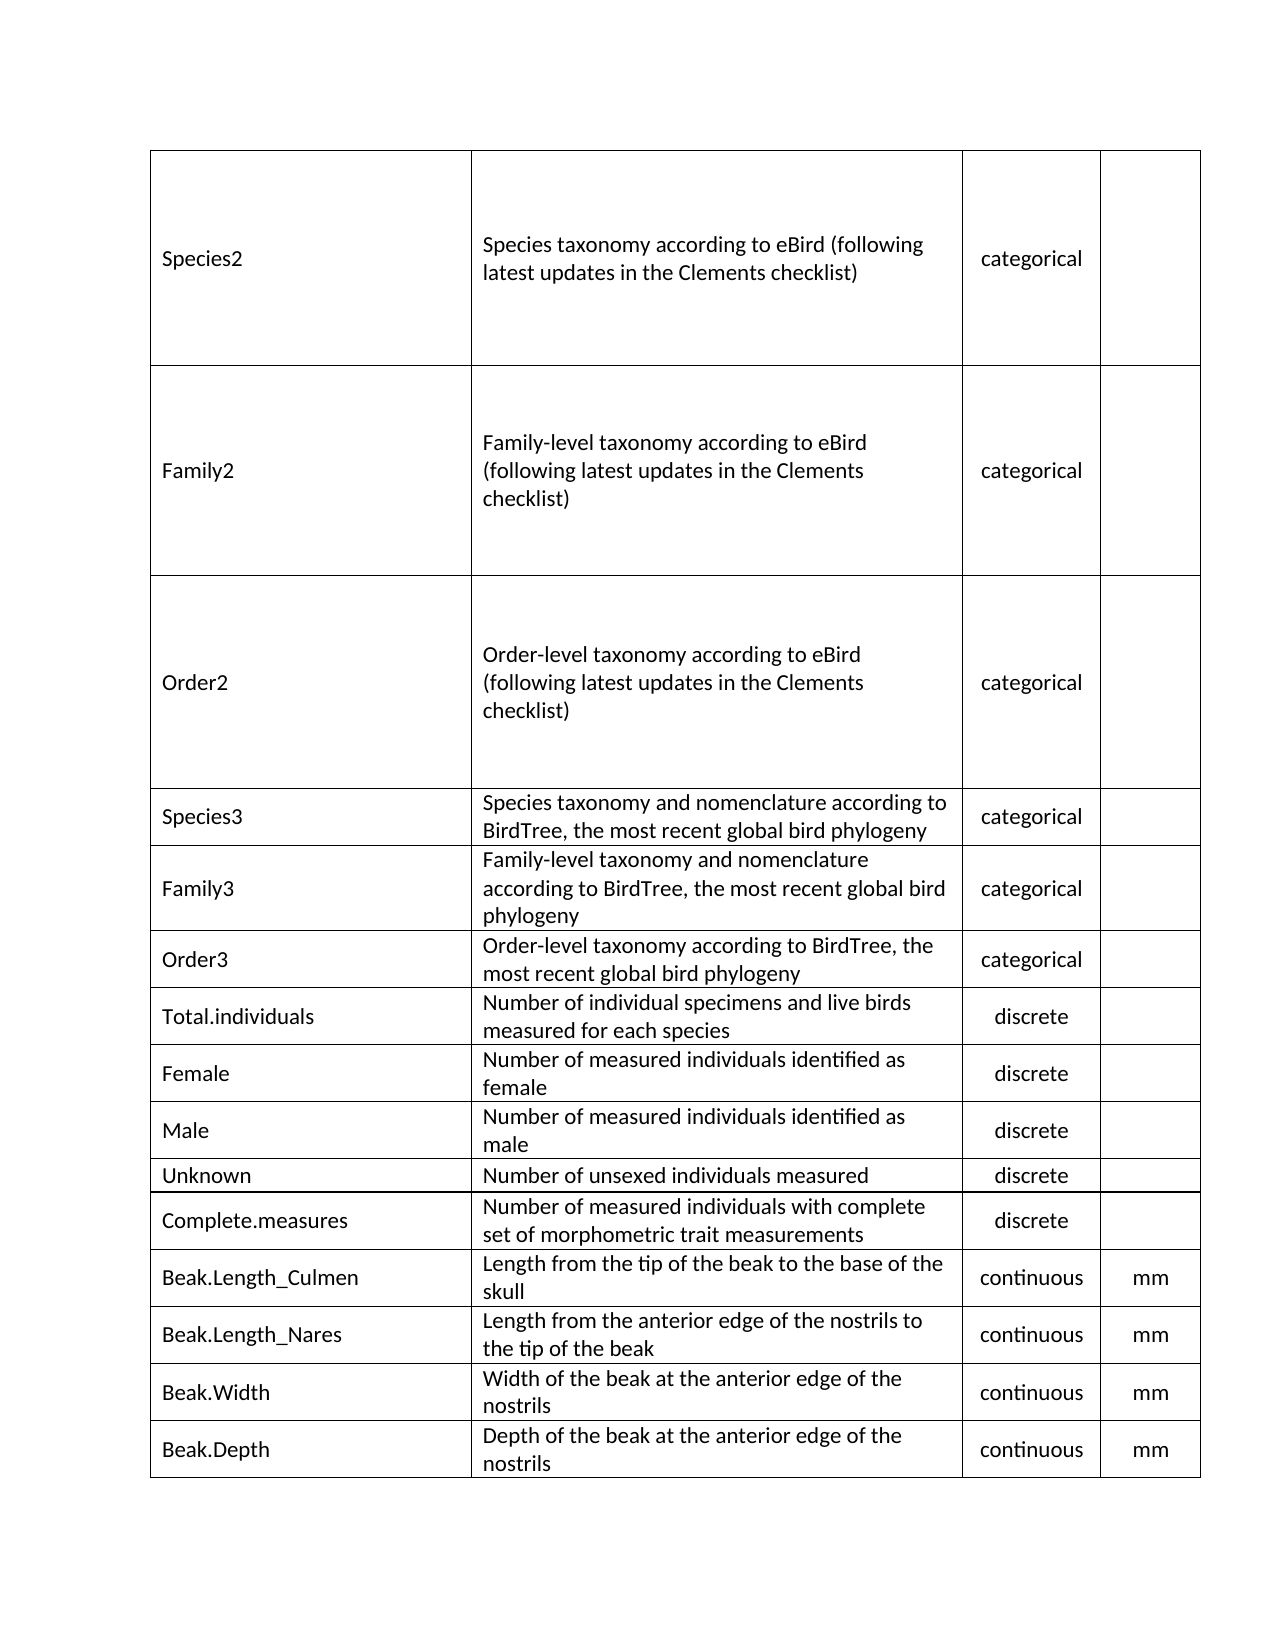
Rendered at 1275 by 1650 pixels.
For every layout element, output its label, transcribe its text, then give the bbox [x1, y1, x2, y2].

table_cell categorical [963, 151, 1100, 364]
table_cell [1101, 931, 1200, 987]
table_cell [1101, 1102, 1200, 1158]
table_cell [1101, 151, 1200, 364]
table_cell discrete [963, 1159, 1100, 1191]
table_cell mm [1101, 1364, 1200, 1420]
table_cell [1101, 1159, 1200, 1191]
table_cell discrete [963, 1045, 1100, 1101]
table_cell Total.individuals [151, 988, 471, 1044]
table_cell Order-level taxonomy according to eBird (following latest updates in the Clements checklist) [472, 576, 962, 787]
table_cell mm [1101, 1250, 1200, 1306]
table_cell categorical [963, 789, 1100, 844]
table_cell Beak.Width [151, 1364, 471, 1420]
table_cell mm [1101, 1307, 1200, 1363]
table_cell [1101, 1045, 1200, 1101]
table_cell Order-level taxonomy according to BirdTree, the most recent global bird phylogeny [472, 931, 962, 987]
table_cell Species taxonomy according to eBird (following latest updates in the Clements checklist) [472, 151, 962, 364]
table_cell categorical [963, 366, 1100, 575]
table_cell [1101, 846, 1200, 930]
table_cell Order2 [151, 576, 471, 787]
table_cell [1101, 1193, 1200, 1248]
table_cell Number of measured individuals identified as female [472, 1045, 962, 1101]
table_cell discrete [963, 1102, 1100, 1158]
table_cell Beak.Length_Nares [151, 1307, 471, 1363]
table_cell Beak.Length_Culmen [151, 1250, 471, 1306]
table_cell Number of unsexed individuals measured [472, 1159, 962, 1191]
table_cell Length from the anterior edge of the nostrils to the tip of the beak [472, 1307, 962, 1363]
table_cell Number of measured individuals identified as male [472, 1102, 962, 1158]
table_cell continuous [963, 1250, 1100, 1306]
table_cell Width of the beak at the anterior edge of the nostrils [472, 1364, 962, 1420]
table_cell discrete [963, 1193, 1100, 1248]
table_cell [1101, 366, 1200, 575]
table_cell Species2 [151, 151, 471, 364]
table_cell Length from the tip of the beak to the base of the skull [472, 1250, 962, 1306]
table_cell Female [151, 1045, 471, 1101]
table_cell Unknown [151, 1159, 471, 1191]
table_cell Complete.measures [151, 1193, 471, 1248]
table_cell Depth of the beak at the anterior edge of the nostrils [472, 1421, 962, 1477]
table_cell categorical [963, 931, 1100, 987]
table_cell Number of measured individuals with complete set of morphometric trait measurements [472, 1193, 962, 1248]
table_cell Family2 [151, 366, 471, 575]
table_cell [1101, 988, 1200, 1044]
table_cell Number of individual specimens and live birds measured for each species [472, 988, 962, 1044]
table_cell [1101, 789, 1200, 844]
table_cell Species taxonomy and nomenclature according to BirdTree, the most recent global bird phylogeny [472, 789, 962, 844]
table_cell Beak.Depth [151, 1421, 471, 1477]
table_cell Order3 [151, 931, 471, 987]
table_cell continuous [963, 1421, 1100, 1477]
table_cell categorical [963, 576, 1100, 787]
table_cell discrete [963, 988, 1100, 1044]
table_cell Family3 [151, 846, 471, 930]
table_cell Male [151, 1102, 471, 1158]
table_cell [1101, 576, 1200, 787]
table_cell mm [1101, 1421, 1200, 1477]
table_cell Species3 [151, 789, 471, 844]
table_cell Family-level taxonomy according to eBird (following latest updates in the Clements checklist) [472, 366, 962, 575]
table_cell Family-level taxonomy and nomenclature according to BirdTree, the most recent global bird phylogeny [472, 846, 962, 930]
table_cell categorical [963, 846, 1100, 930]
table_cell continuous [963, 1307, 1100, 1363]
table_cell continuous [963, 1364, 1100, 1420]
